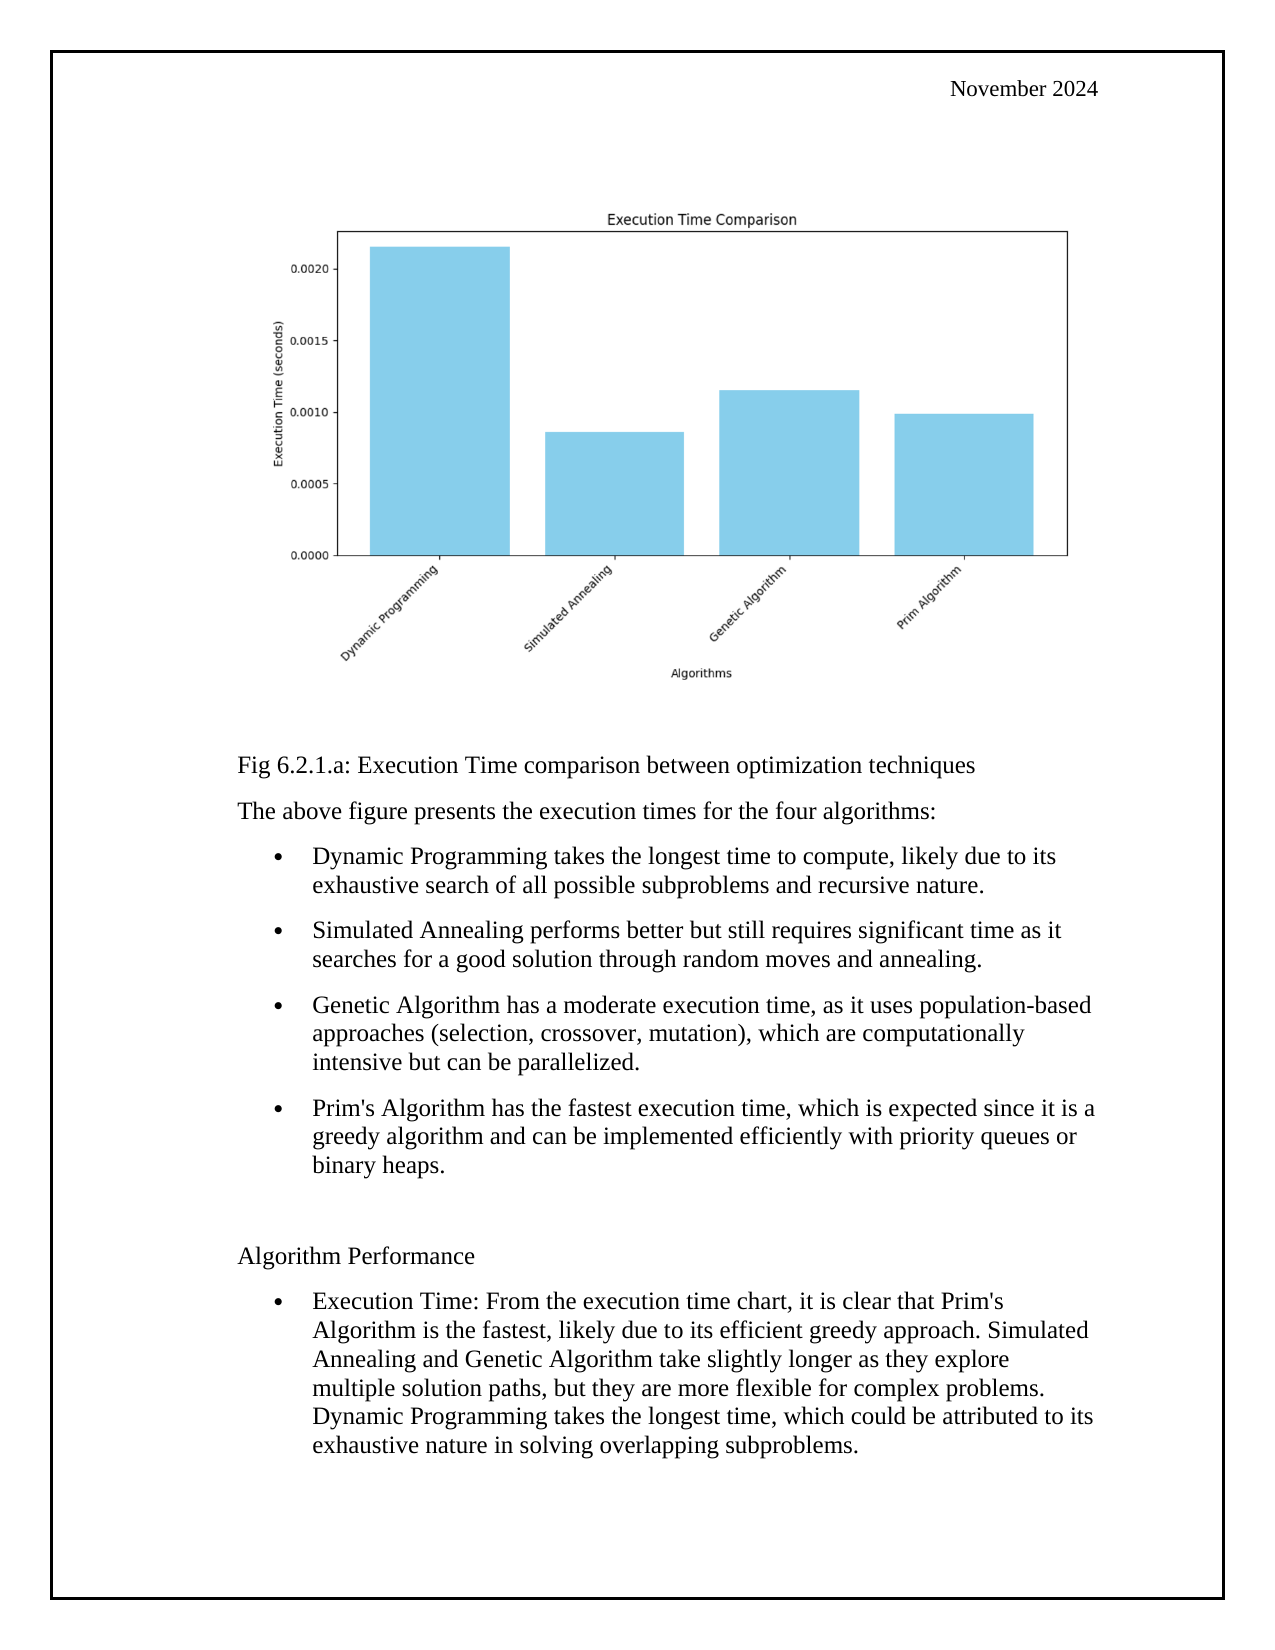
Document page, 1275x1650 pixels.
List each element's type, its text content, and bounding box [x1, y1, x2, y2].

list Genetic Algorithm has a moderate execution time, as it uses population-based approaches (selection, crossover, mutation), which are computationally intensive but can be parallelized. [274, 990, 1098, 1076]
text The above figure presents the execution times for the four algorithms: [237, 796, 1098, 825]
text Algorithm Performance [237, 1241, 1098, 1270]
list Prim's Algorithm has the fastest execution time, which is expected since it is a greedy algorithm and can be implemented efficiently with priority queues or binary heaps. [274, 1093, 1098, 1179]
text Fig 6.2.1.a: Execution Time comparison between optimization techniques [237, 751, 1098, 779]
list Dynamic Programming takes the longest time to compute, likely due to its exhaustive search of all possible subproblems and recursive nature. [274, 841, 1098, 899]
list Execution Time: From the execution time chart, it is clear that Prim's Algorithm is the fastest, likely due to its efficient greedy approach. Simulated Annealing and Genetic Algorithm take slightly longer as they explore multiple solution paths, but they are more flexible for complex problems. Dynamic Programming takes the longest time, which could be attributed to its exhaustive nature in solving overlapping subproblems. [274, 1286, 1098, 1459]
picture [237, 207, 1098, 689]
list Simulated Annealing performs better but still requires significant time as it searches for a good solution through random moves and annealing. [274, 916, 1098, 973]
